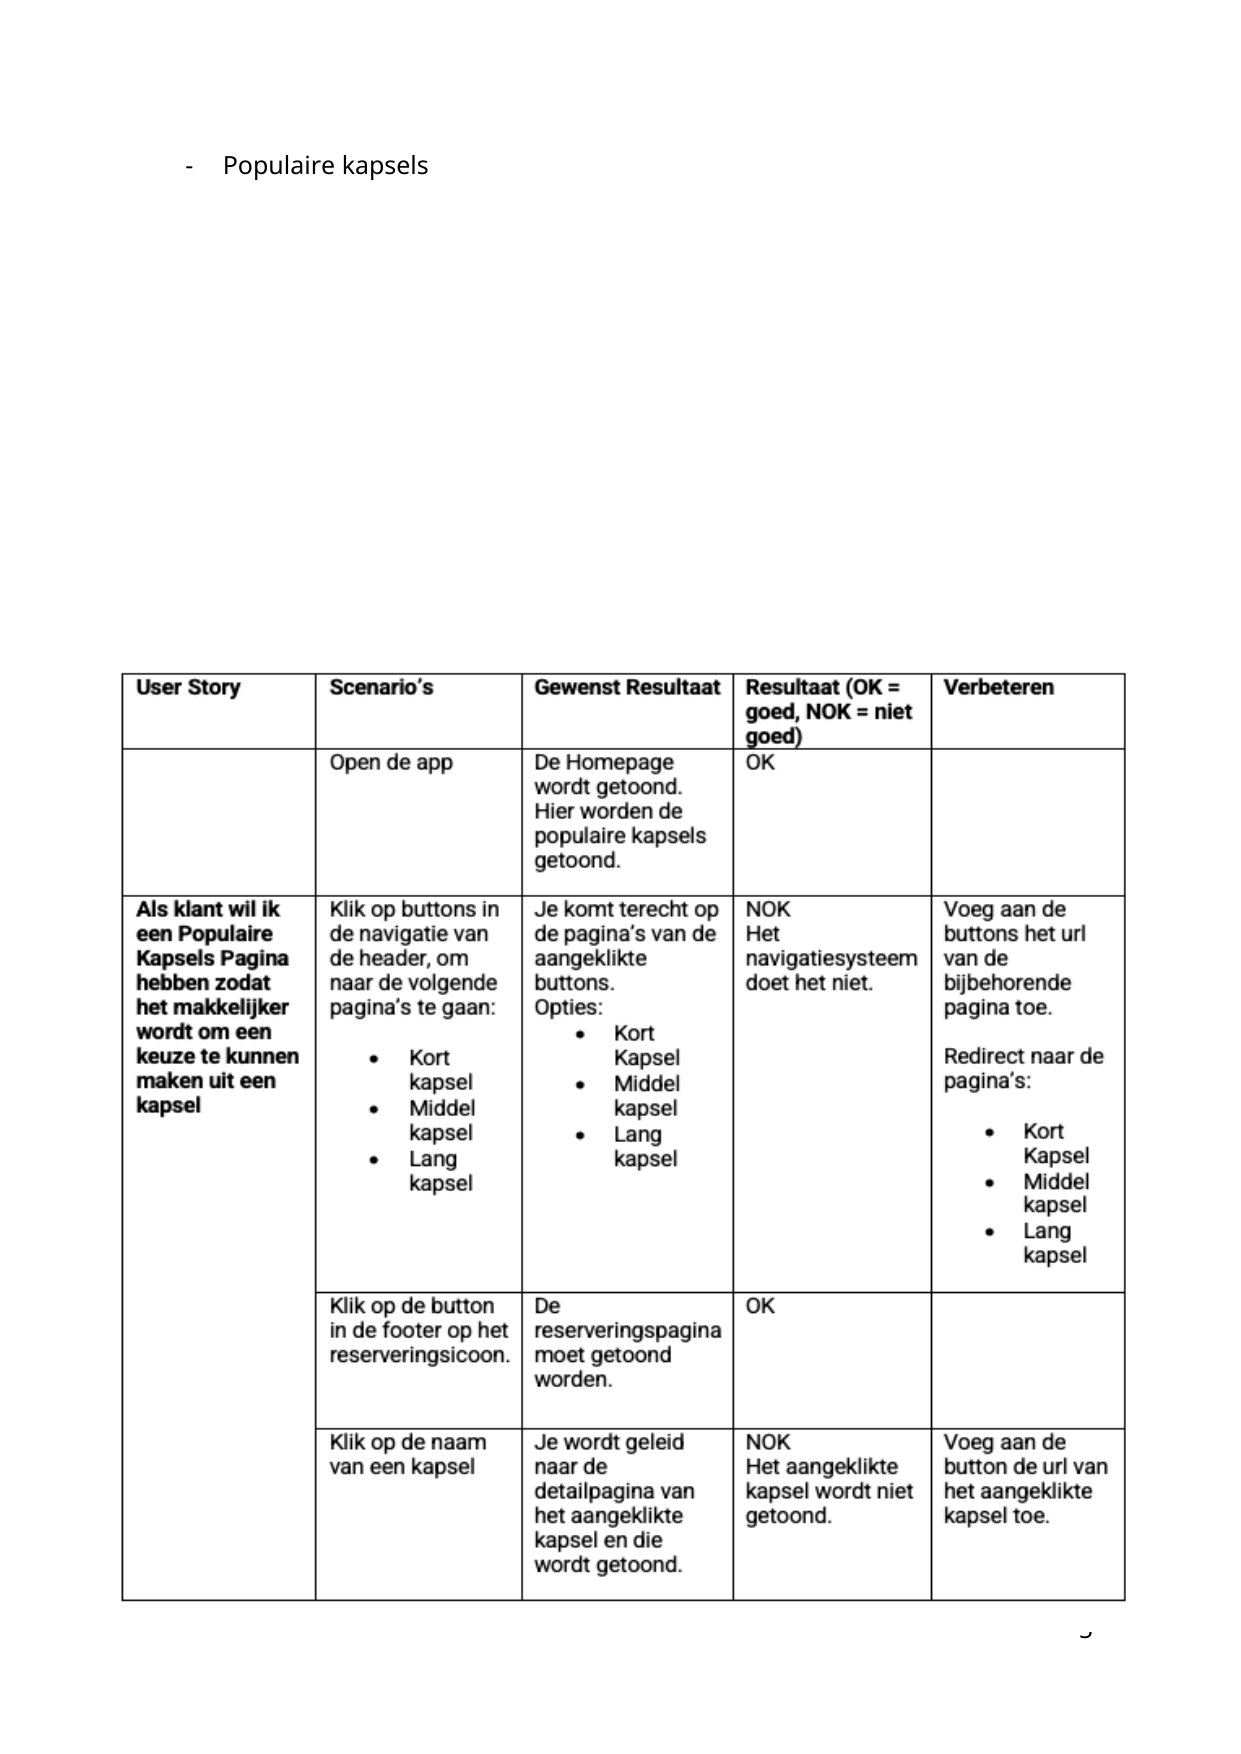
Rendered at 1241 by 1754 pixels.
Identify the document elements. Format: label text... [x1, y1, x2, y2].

picture [39, 655, 1204, 1632]
list Populaire kapsels [185, 148, 1093, 182]
